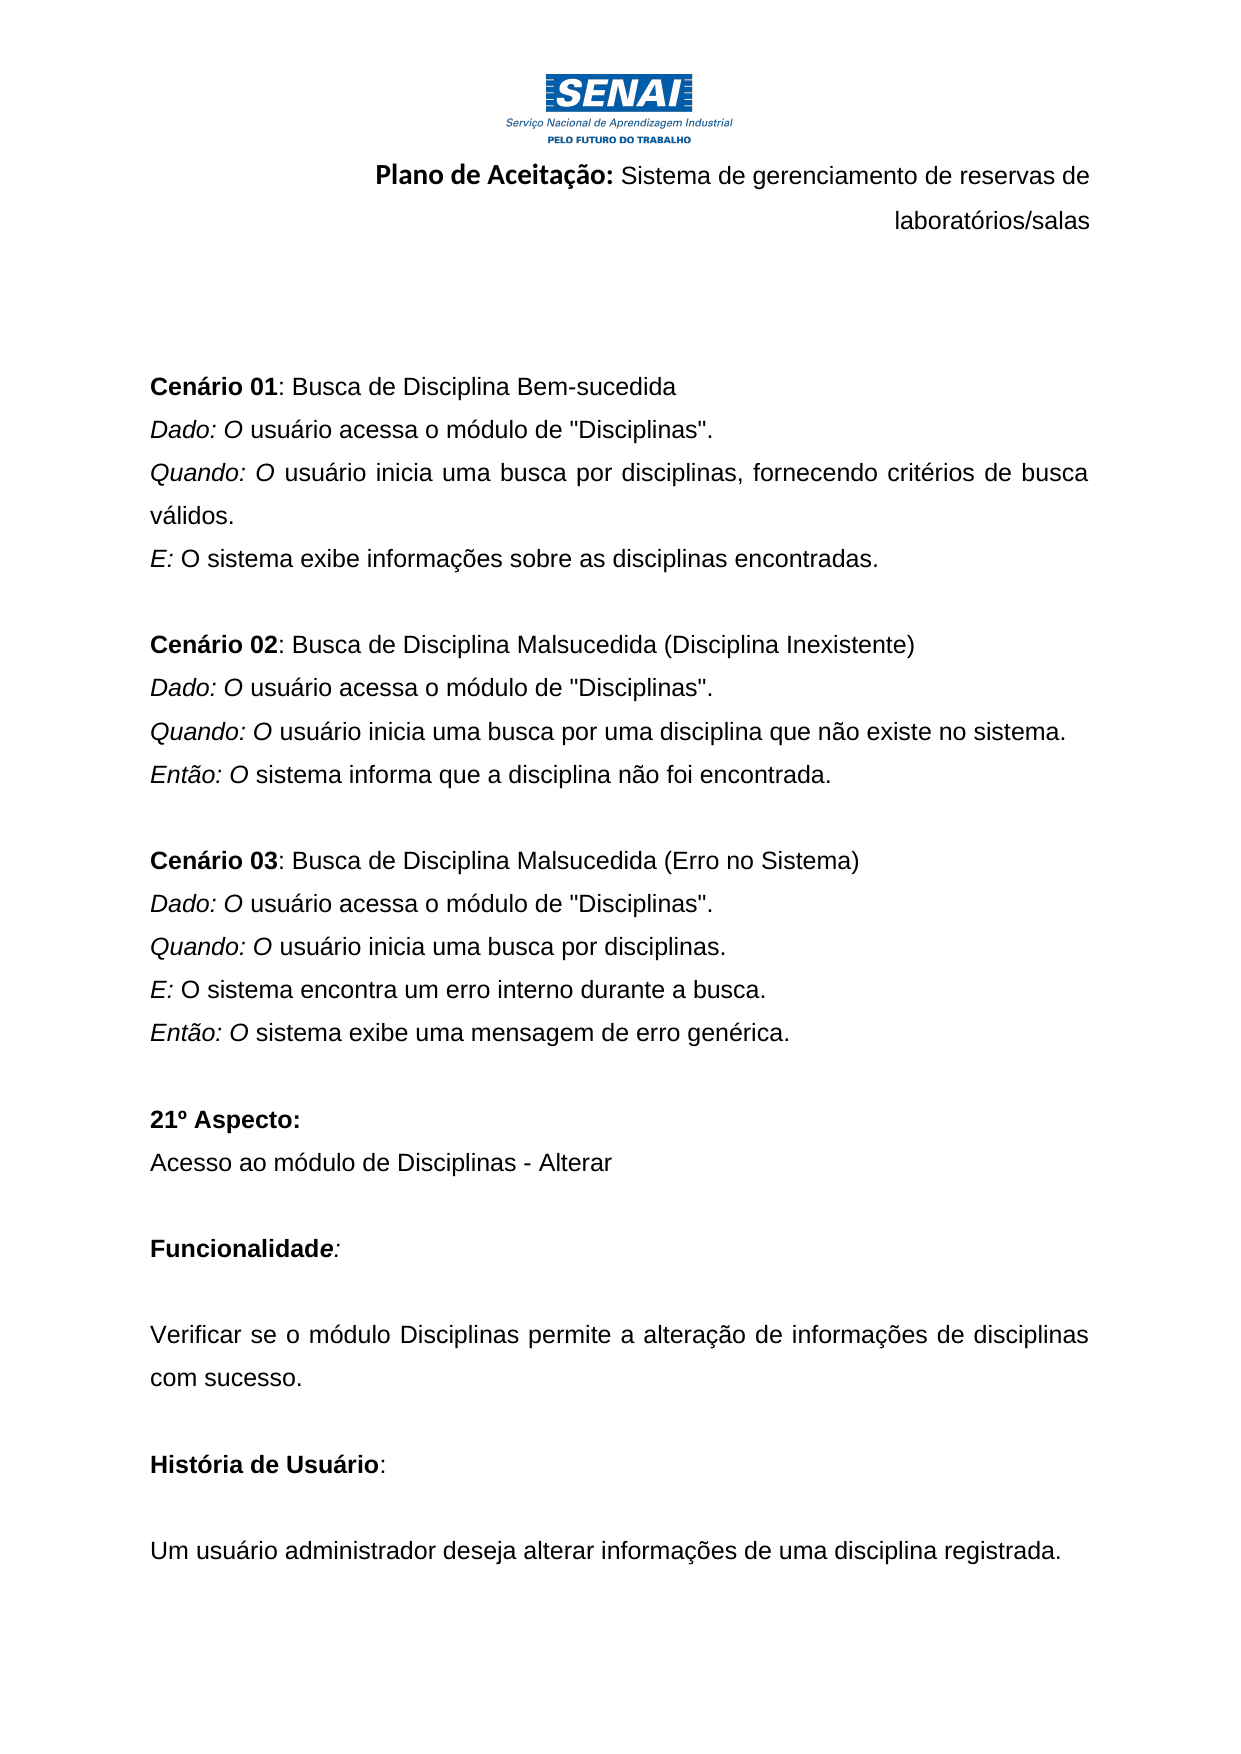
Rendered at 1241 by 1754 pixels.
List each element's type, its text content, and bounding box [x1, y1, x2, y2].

text 21º Aspecto: [150, 1104, 1090, 1133]
text Cenário 03: Busca de Disciplina Malsucedida (Erro no Sistema) [150, 846, 1090, 874]
text Acesso ao módulo de Disciplinas - Alterar [150, 1148, 1090, 1176]
text Quando: O usuário inicia uma busca por disciplinas. [150, 932, 1090, 961]
text Então: O sistema exibe uma mensagem de erro genérica. [150, 1018, 1090, 1047]
text Dado: O usuário acessa o módulo de "Disciplinas". [150, 414, 1090, 443]
text História de Usuário: [150, 1449, 1090, 1478]
text Um usuário administrador deseja alterar informações de uma disciplina registrada. [150, 1536, 1090, 1564]
picture [505, 62, 735, 157]
text Cenário 01: Busca de Disciplina Bem-sucedida [150, 371, 1090, 400]
text Então: O sistema informa que a disciplina não foi encontrada. [150, 759, 1090, 788]
text Funcionalidade: [150, 1234, 1090, 1263]
text Dado: O usuário acessa o módulo de "Disciplinas". [150, 889, 1090, 918]
text E: O sistema encontra um erro interno durante a busca. [150, 975, 1090, 1004]
text Verificar se o módulo Disciplinas permite a alteração de informações de disciplinas com sucesso. [150, 1320, 1090, 1392]
text Cenário 02: Busca de Disciplina Malsucedida (Disciplina Inexistente) [150, 630, 1090, 659]
text Quando: O usuário inicia uma busca por uma disciplina que não existe no sistema. [150, 716, 1090, 745]
text Quando: O usuário inicia uma busca por disciplinas, fornecendo critérios de busca válidos. [150, 458, 1090, 529]
text Dado: O usuário acessa o módulo de "Disciplinas". [150, 673, 1090, 702]
text E: O sistema exibe informações sobre as disciplinas encontradas. [150, 544, 1090, 573]
